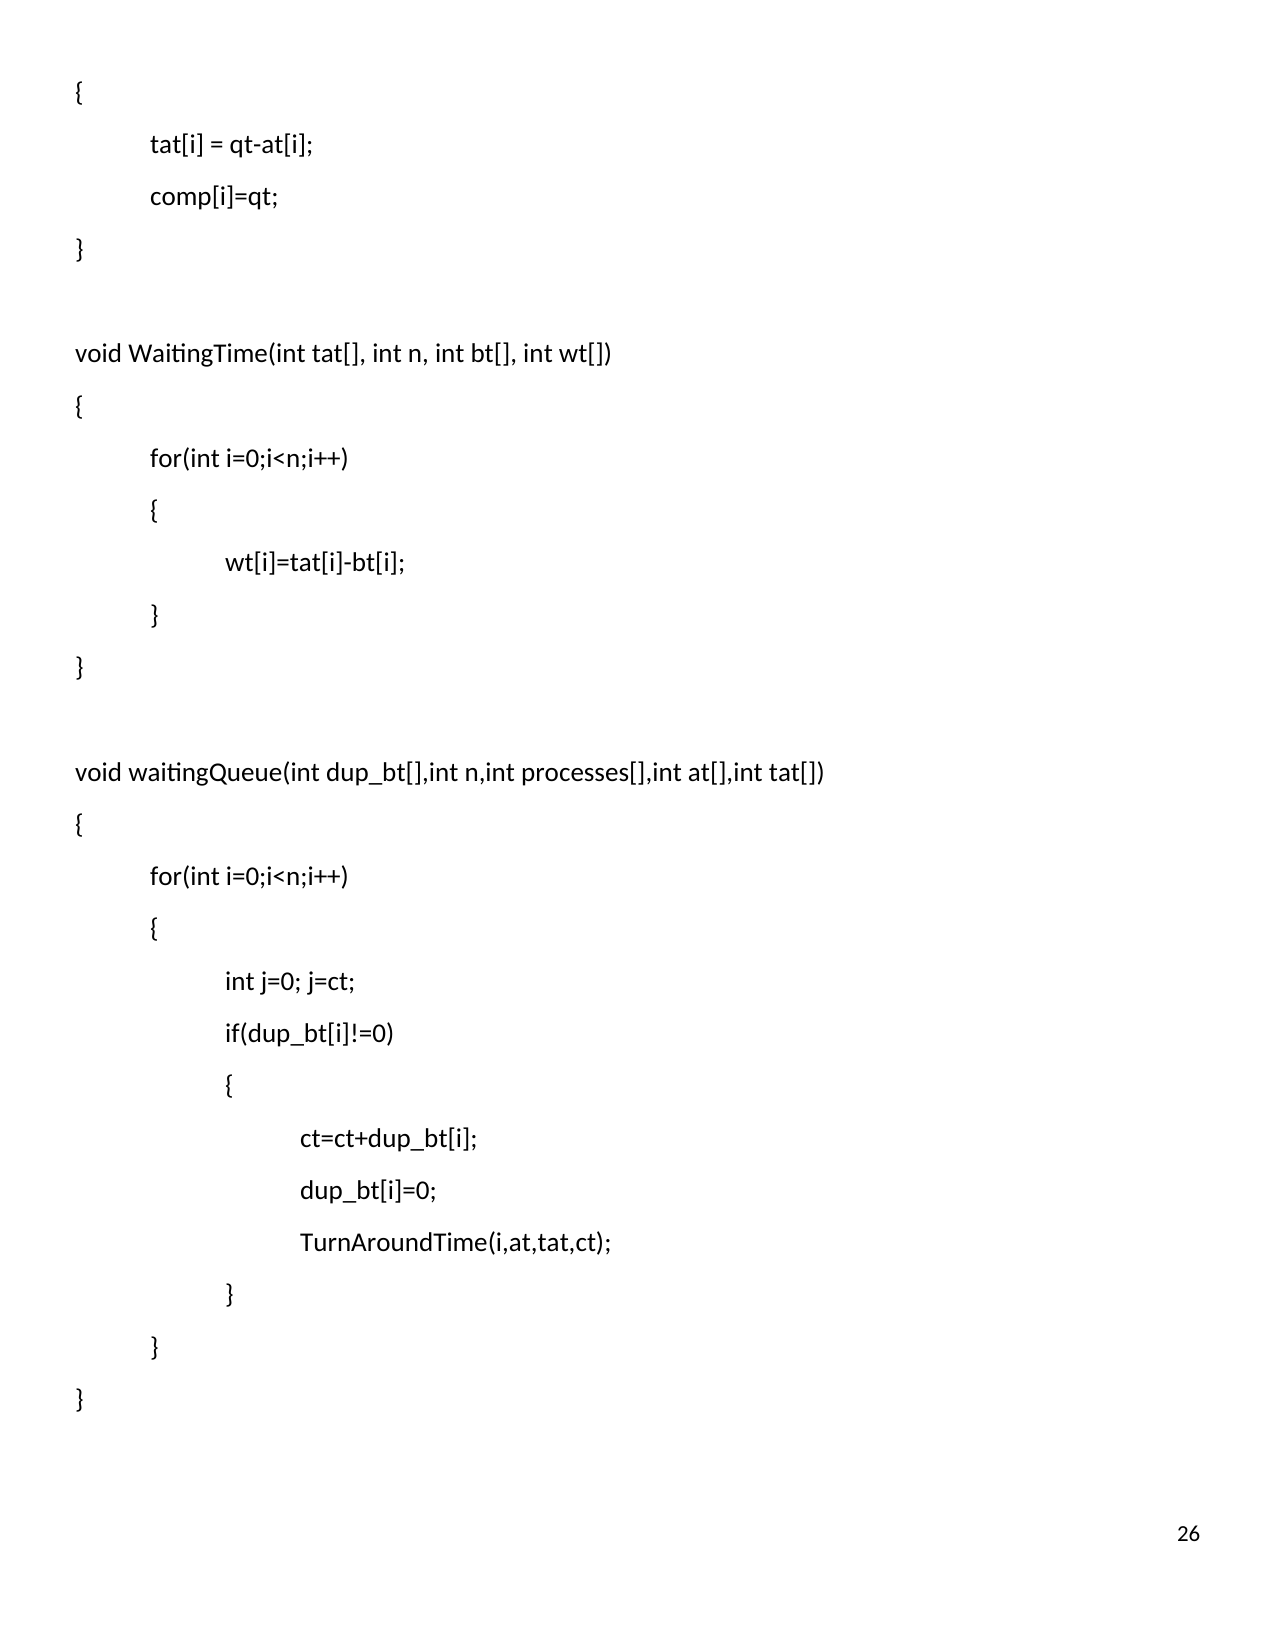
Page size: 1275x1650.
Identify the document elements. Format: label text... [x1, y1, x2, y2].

text } [75, 598, 1200, 631]
text for(int i=0;i<n;i++) [75, 859, 1200, 892]
text { [75, 75, 1200, 108]
text TurnAroundTime(i,at,tat,ct); [75, 1225, 1200, 1258]
text wt[i]=tat[i]-bt[i]; [75, 546, 1200, 579]
text comp[i]=qt; [75, 179, 1200, 213]
text void WaitingTime(int tat[], int n, int bt[], int wt[]) [75, 336, 1200, 369]
text for(int i=0;i<n;i++) [75, 441, 1200, 474]
text tat[i] = qt-at[i]; [75, 127, 1200, 160]
text void waitingQueue(int dup_bt[],int n,int processes[],int at[],int tat[]) [75, 755, 1200, 788]
text { [75, 807, 1200, 840]
text ct=ct+dup_bt[i]; [75, 1121, 1200, 1154]
text { [75, 493, 1200, 526]
text } [75, 232, 1200, 265]
text if(dup_bt[i]!=0) [75, 1016, 1200, 1049]
text } [75, 1330, 1200, 1363]
text { [75, 912, 1200, 945]
text int j=0; j=ct; [75, 964, 1200, 997]
text { [75, 389, 1200, 422]
text } [75, 1382, 1200, 1415]
text } [75, 650, 1200, 683]
text { [75, 1068, 1200, 1102]
text } [75, 1278, 1200, 1311]
text dup_bt[i]=0; [75, 1173, 1200, 1206]
